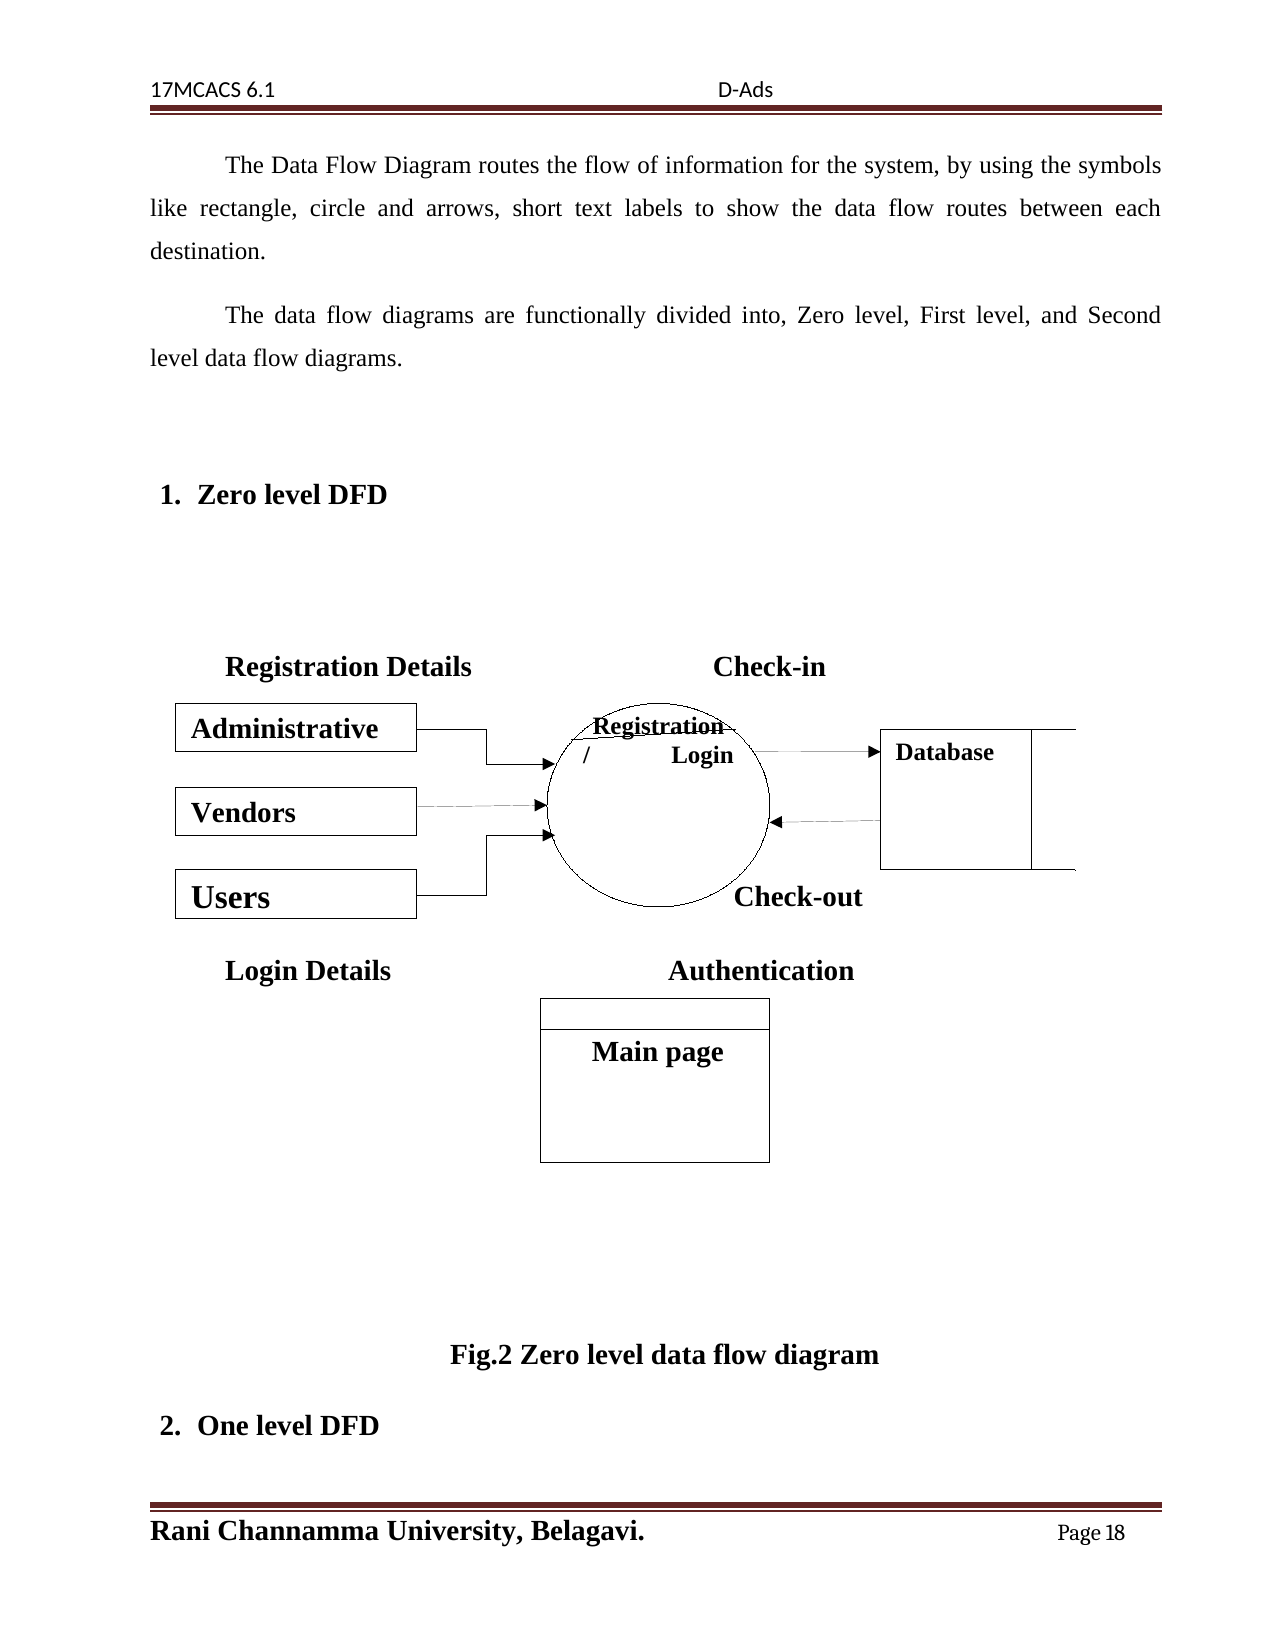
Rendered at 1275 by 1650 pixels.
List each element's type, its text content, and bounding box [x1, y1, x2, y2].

text Registration Details Check-in [150, 649, 1162, 683]
list One level DFD [159, 1408, 1162, 1442]
text The data flow diagrams are functionally divided into, Zero level, First level, and Second level data flow diagrams. [150, 300, 1162, 372]
list Zero level DFD [159, 477, 1162, 511]
text Check-out [150, 879, 1162, 913]
text Fig.2 Zero level data flow diagram [375, 1337, 1162, 1371]
text The Data Flow Diagram routes the flow of information for the system, by using the symbols like rectangle, circle and arrows, short text labels to show the data flow routes between each destination. [150, 150, 1162, 265]
text Login Details Authentication [150, 953, 1162, 986]
